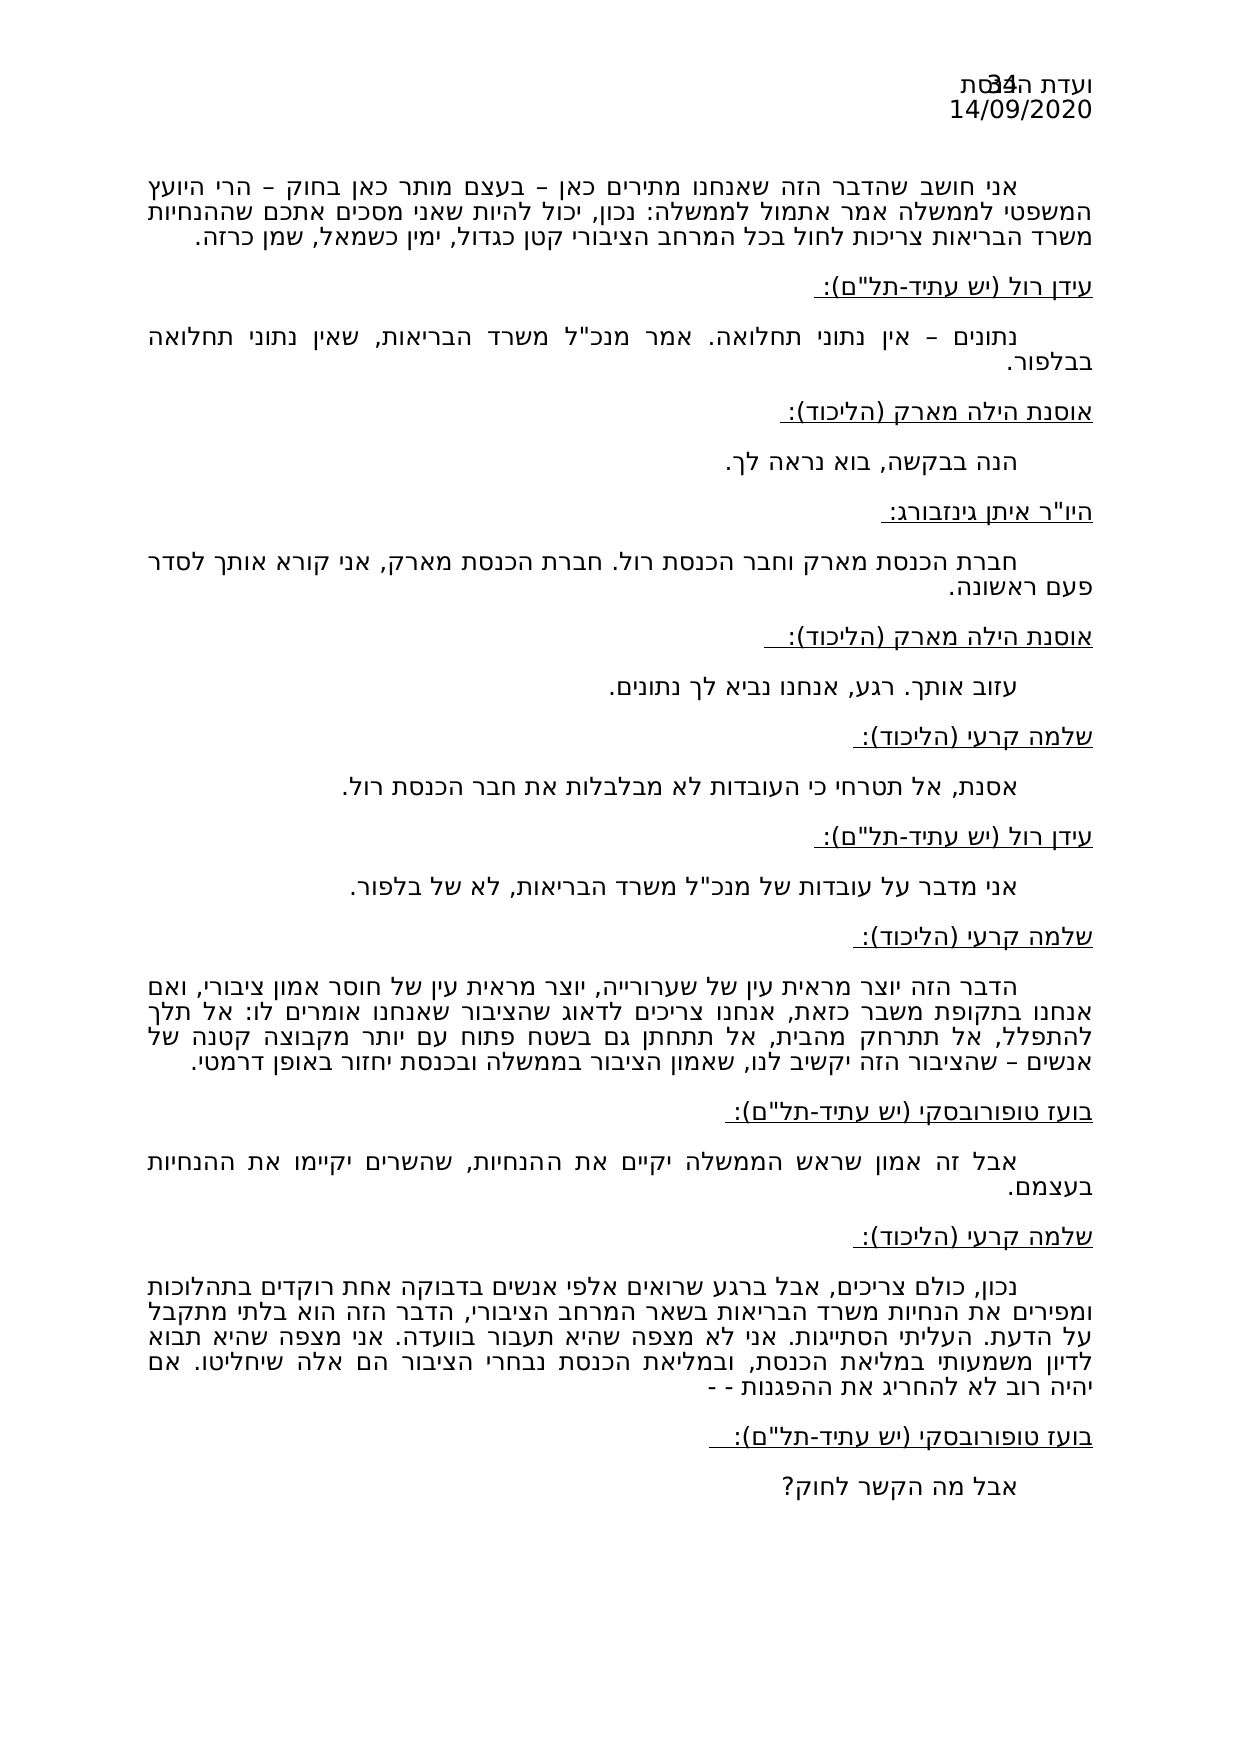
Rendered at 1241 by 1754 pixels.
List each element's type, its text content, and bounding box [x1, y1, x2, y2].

text << דובר >> שלמה קרעי (הליכוד): << דובר >> [147, 1225, 1093, 1250]
text << דובר >> בועז טופורובסקי (יש עתיד-תל"ם): << דובר >> [147, 1100, 1093, 1125]
text << דובר >> אוסנת הילה מארק (הליכוד): << דובר >> [147, 625, 1093, 650]
text נתונים – אין נתוני תחלואה. אמר מנכ"ל משרד הבריאות, שאין נתוני תחלואה בבלפור. [147, 325, 1093, 375]
text << דובר >> שלמה קרעי (הליכוד): << דובר >> [147, 725, 1093, 750]
text הדבר הזה יוצר מראית עין של שערורייה, יוצר מראית עין של חוסר אמון ציבורי, ואם אנחנו בתקופת משבר כזאת, אנחנו צריכים לדאוג שהציבור שאנחנו אומרים לו: אל תלך להתפלל, אל תתרחק מהבית, אל תתחתן גם בשטח פתוח עם יותר מקבוצה קטנה של אנשים – שהציבור הזה יקשיב לנו, שאמון הציבור בממשלה ובכנסת יחזור באופן דרמטי. [147, 975, 1093, 1075]
text נכון, כולם צריכים, אבל ברגע שרואים אלפי אנשים בדבוקה אחת רוקדים בתהלוכות ומפירים את הנחיות משרד הבריאות בשאר המרחב הציבורי, הדבר הזה הוא בלתי מתקבל על הדעת. העליתי הסתייגות. אני לא מצפה שהיא תעבור בוועדה. אני מצפה שהיא תבוא לדיון משמעותי במליאת הכנסת, ובמליאת הכנסת נבחרי הציבור הם אלה שיחליטו. אם יהיה רוב לא להחריג את ההפגנות - - [147, 1275, 1093, 1400]
text אבל זה אמון שראש הממשלה יקיים את ההנחיות, שהשרים יקיימו את ההנחיות בעצמם. [147, 1150, 1093, 1200]
text אסנת, אל תטרחי כי העובדות לא מבלבלות את חבר הכנסת רול. [147, 775, 1093, 800]
text חברת הכנסת מארק וחבר הכנסת רול. חברת הכנסת מארק, אני קורא אותך לסדר פעם ראשונה. [147, 550, 1093, 600]
text << דובר >> שלמה קרעי (הליכוד): << דובר >> [147, 925, 1093, 950]
text << דובר >> אוסנת הילה מארק (הליכוד): << דובר >> [147, 400, 1093, 425]
text << דובר >> עידן רול (יש עתיד-תל"ם): << דובר >> [147, 275, 1093, 300]
text << דובר >> עידן רול (יש עתיד-תל"ם): << דובר >> [147, 825, 1093, 850]
text << דובר >> בועז טופורובסקי (יש עתיד-תל"ם): << דובר >> [147, 1425, 1093, 1450]
text עזוב אותך. רגע, אנחנו נביא לך נתונים. [147, 675, 1093, 700]
text אבל מה הקשר לחוק? [147, 1475, 1093, 1500]
text << יור >> היו"ר איתן גינזבורג: << יור >> [147, 500, 1093, 525]
text הנה בבקשה, בוא נראה לך. [147, 450, 1093, 475]
text אני חושב שהדבר הזה שאנחנו מתירים כאן – בעצם מותר כאן בחוק – הרי היועץ המשפטי לממשלה אמר אתמול לממשלה: נכון, יכול להיות שאני מסכים אתכם שההנחיות משרד הבריאות צריכות לחול בכל המרחב הציבורי קטן כגדול, ימין כשמאל, שמן כרזה. [147, 175, 1093, 250]
text אני מדבר על עובדות של מנכ"ל משרד הבריאות, לא של בלפור. [147, 875, 1093, 900]
